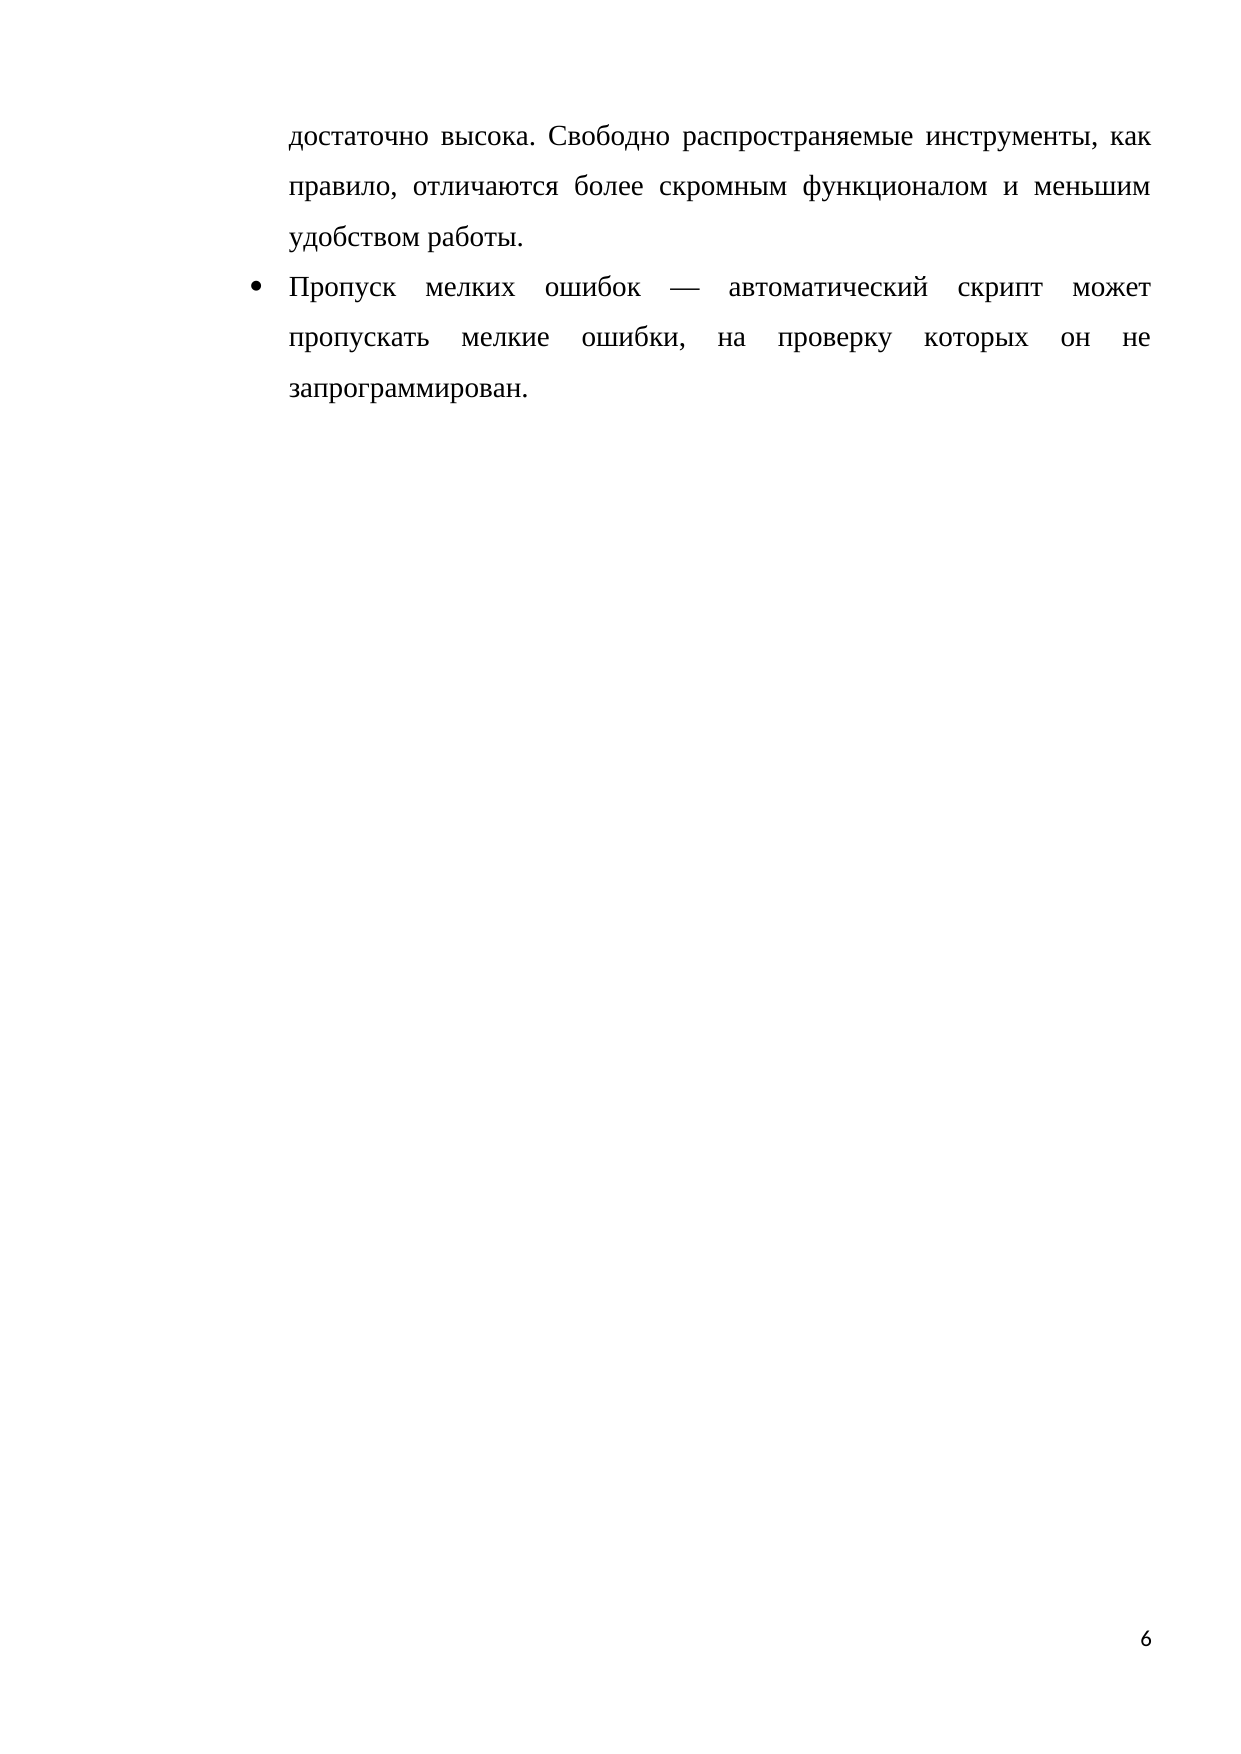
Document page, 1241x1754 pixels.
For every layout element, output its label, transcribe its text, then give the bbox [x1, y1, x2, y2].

list Пропуск мелких ошибок — автоматический скрипт может пропускать мелкие ошибки, на проверку которых он не запрограммирован. [251, 269, 1152, 403]
